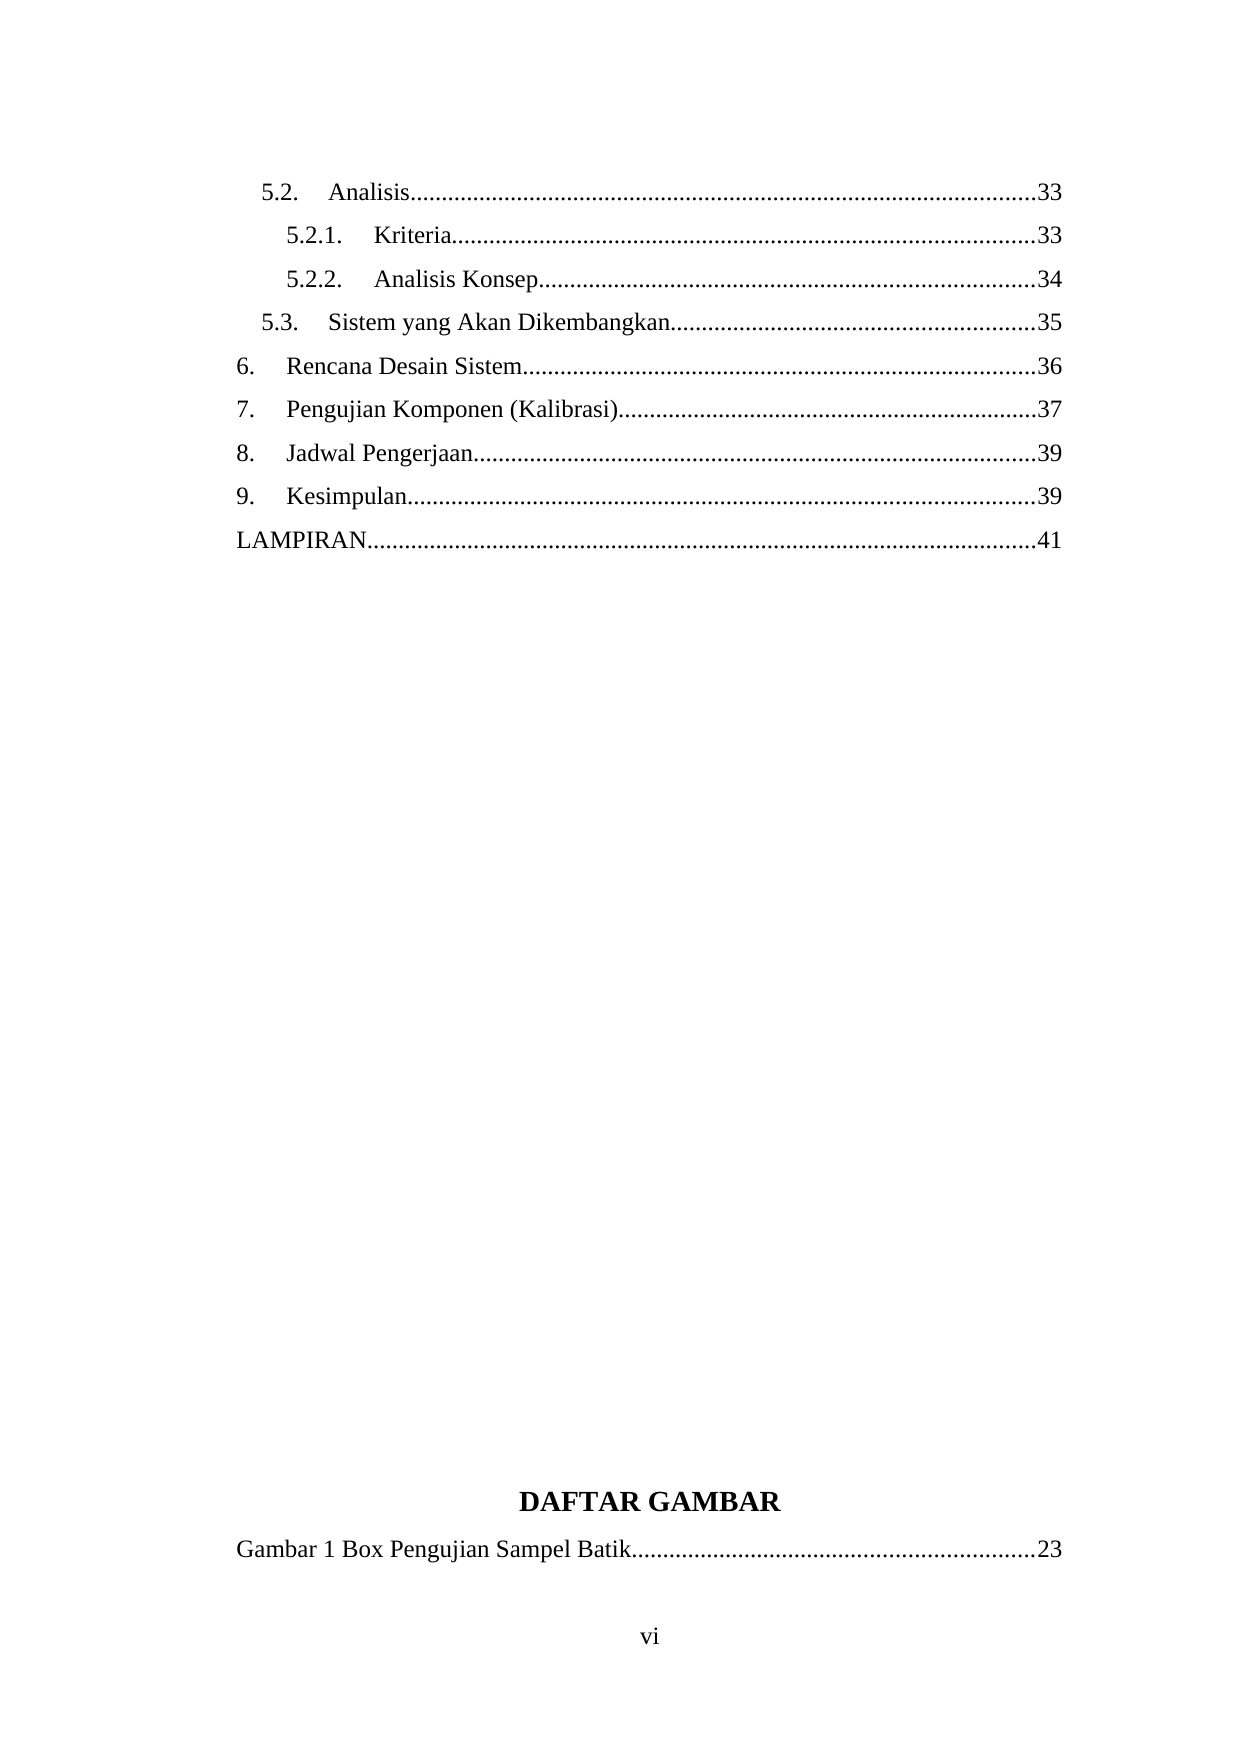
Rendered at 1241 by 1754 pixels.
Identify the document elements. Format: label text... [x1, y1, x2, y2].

subtitle DAFTAR GAMBAR [236, 1484, 1063, 1517]
text Gambar 1 Box Pengujian Sampel Batik 23 [236, 1534, 1063, 1563]
